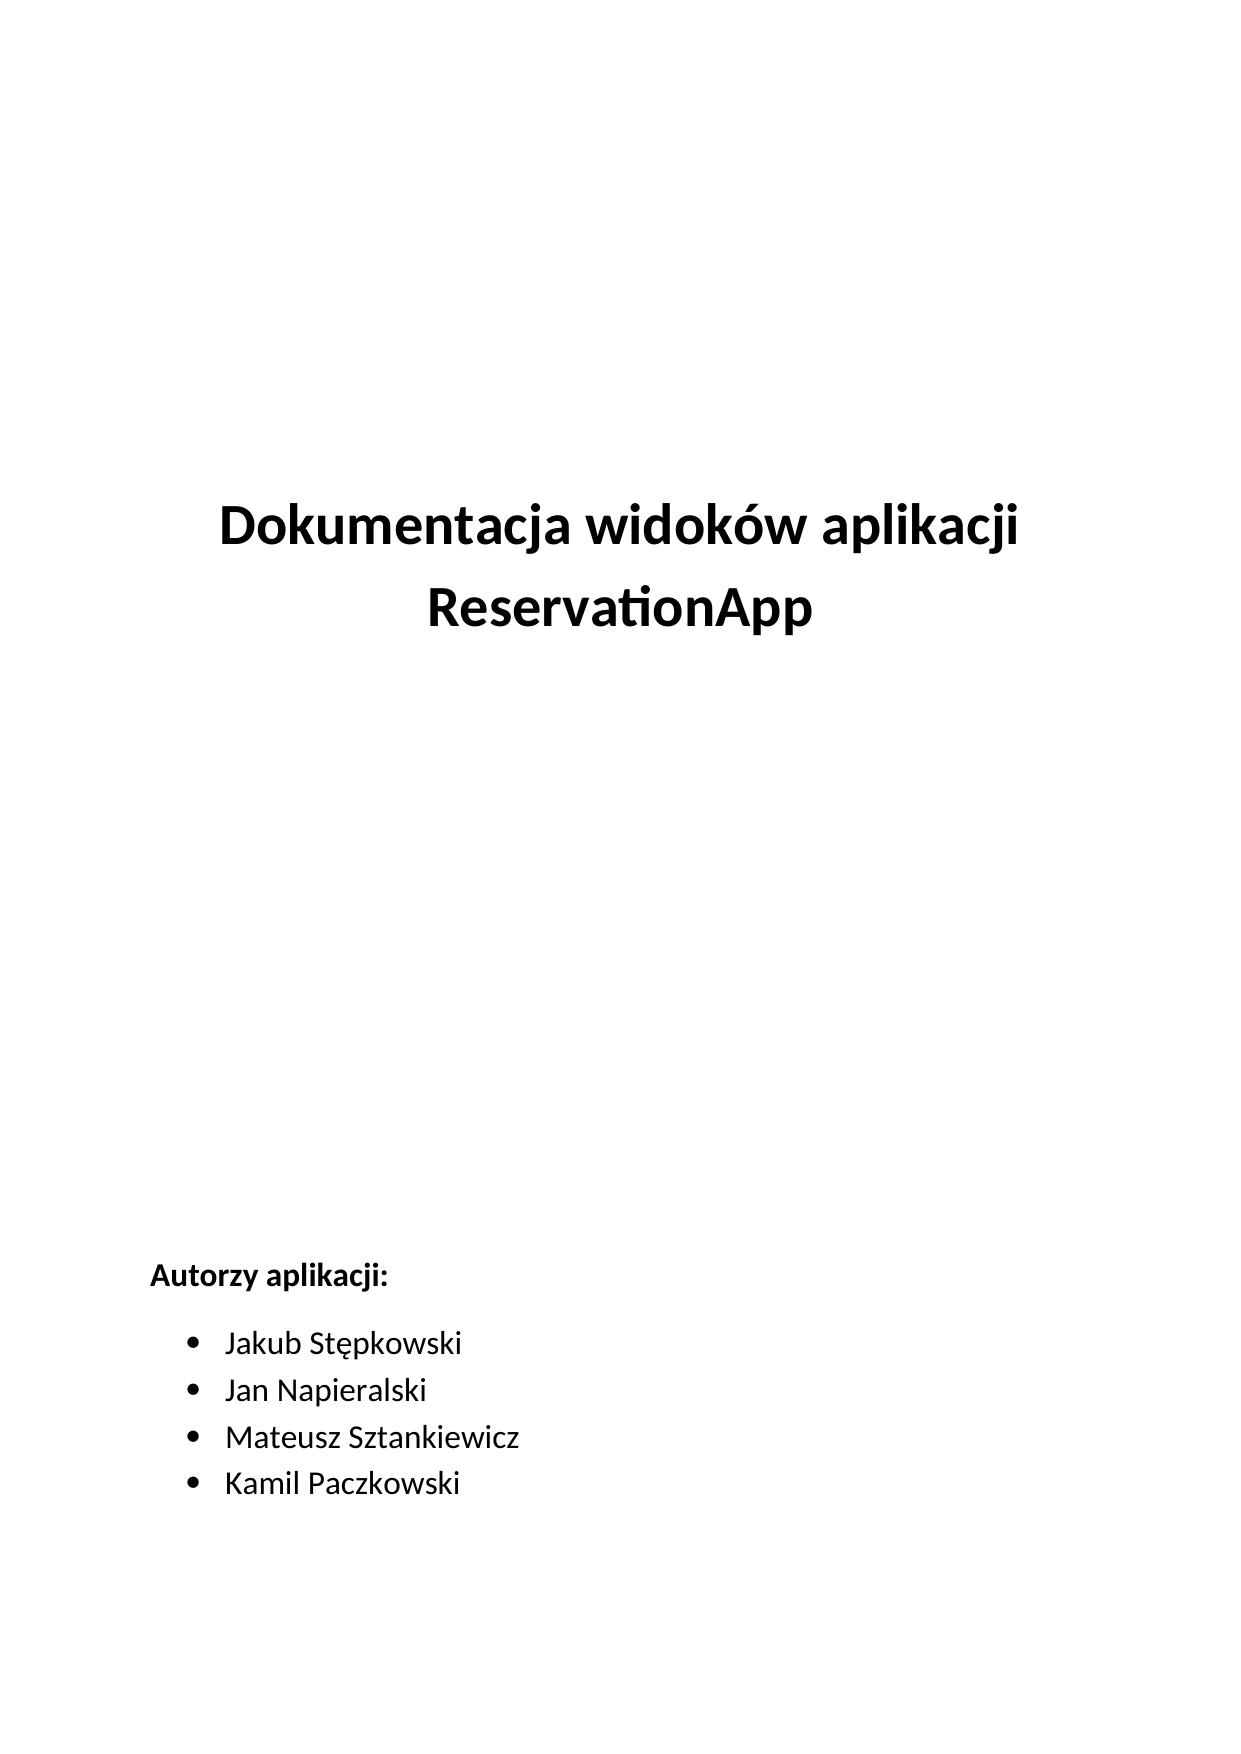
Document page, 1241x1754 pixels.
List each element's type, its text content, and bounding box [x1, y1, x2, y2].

text Dokumentacja widoków aplikacji ReservationApp [150, 488, 1090, 641]
list Jan Napieralski [187, 1369, 1090, 1409]
list Mateusz Sztankiewicz [187, 1416, 1090, 1456]
text Autorzy aplikacji: [150, 1254, 1090, 1295]
list Kamil Paczkowski [187, 1462, 1090, 1503]
list Jakub Stępkowski [187, 1322, 1090, 1363]
